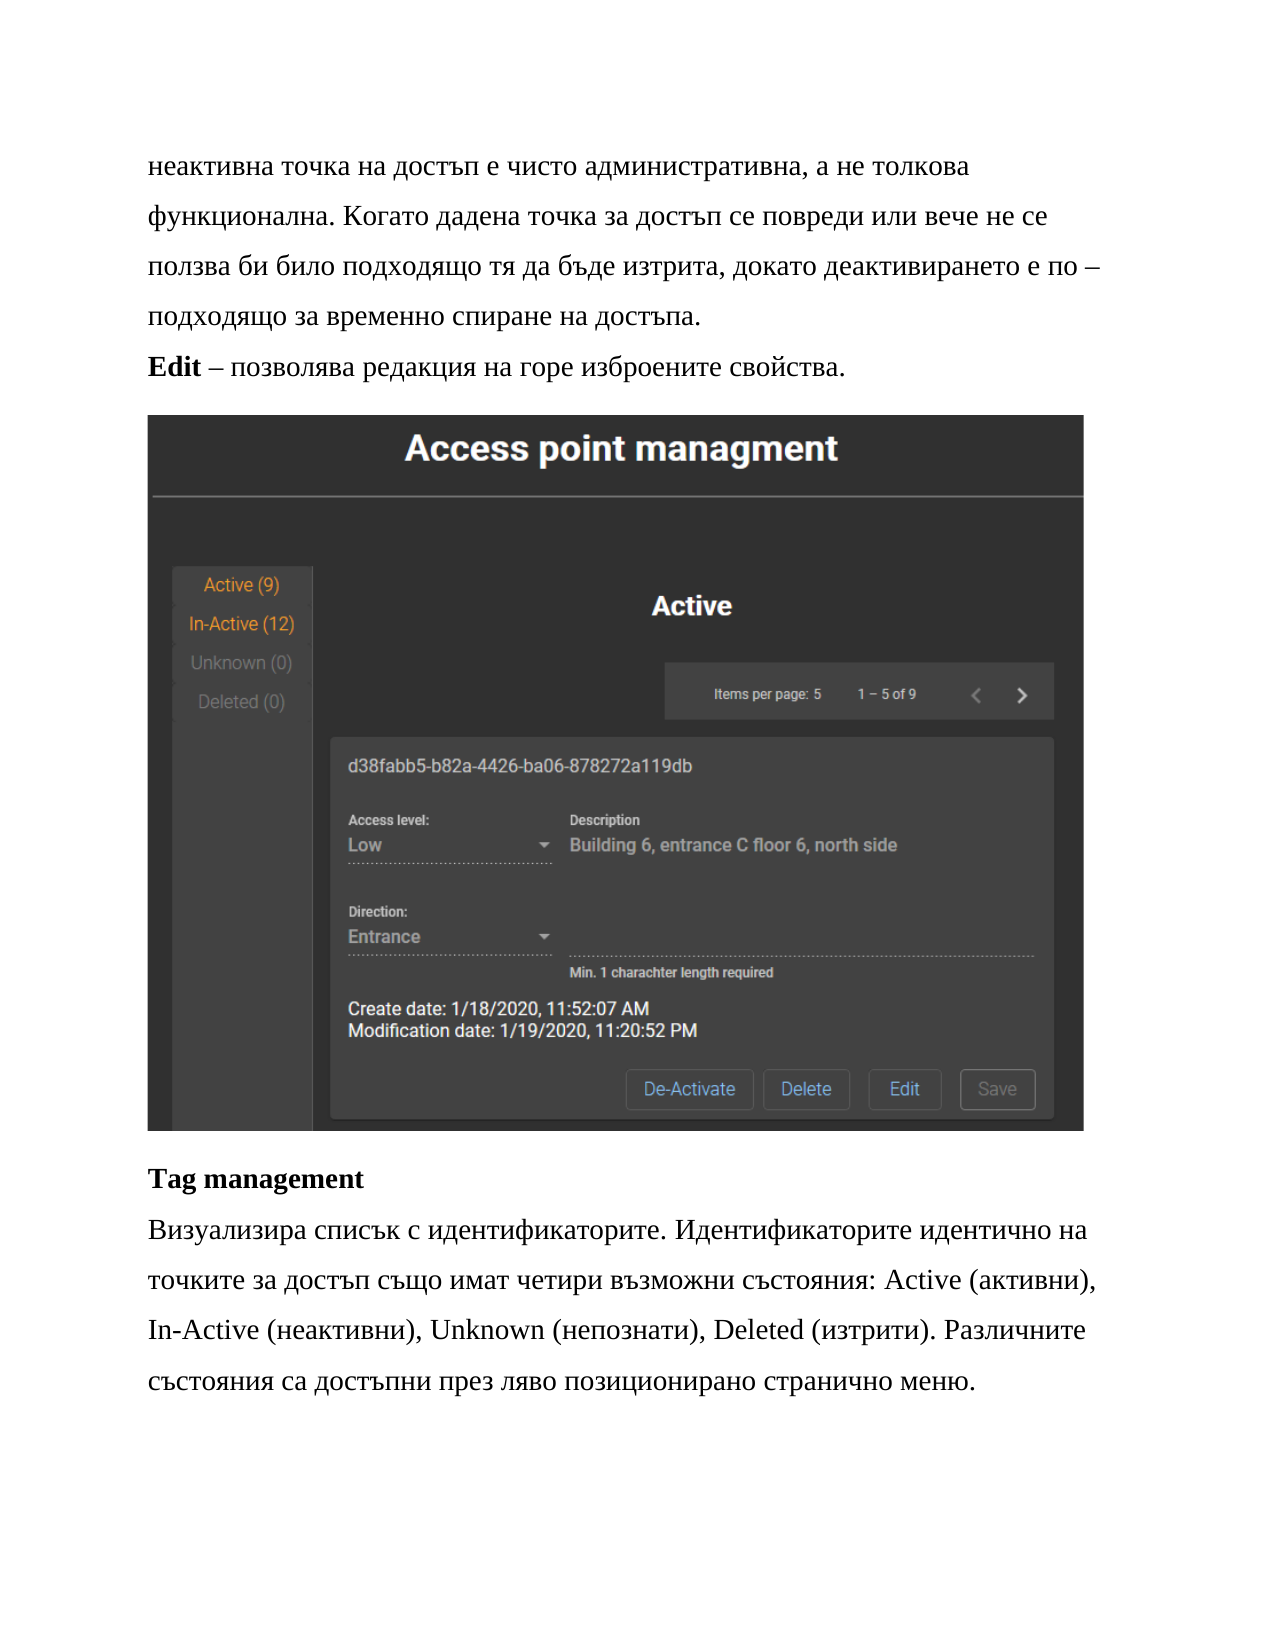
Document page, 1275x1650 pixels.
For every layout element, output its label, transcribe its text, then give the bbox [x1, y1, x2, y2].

text Tag management Визуализира списък с идентификаторите. Идентификаторите идентично на точките за достъп също имат четири възможни състояния: Active (активни), In-Active (неактивни), Unknown (непознати), Deleted (изтрити). Различните състояния са достъпни през ляво позиционирано странично меню. [148, 1162, 1127, 1396]
picture [147, 415, 1084, 1131]
